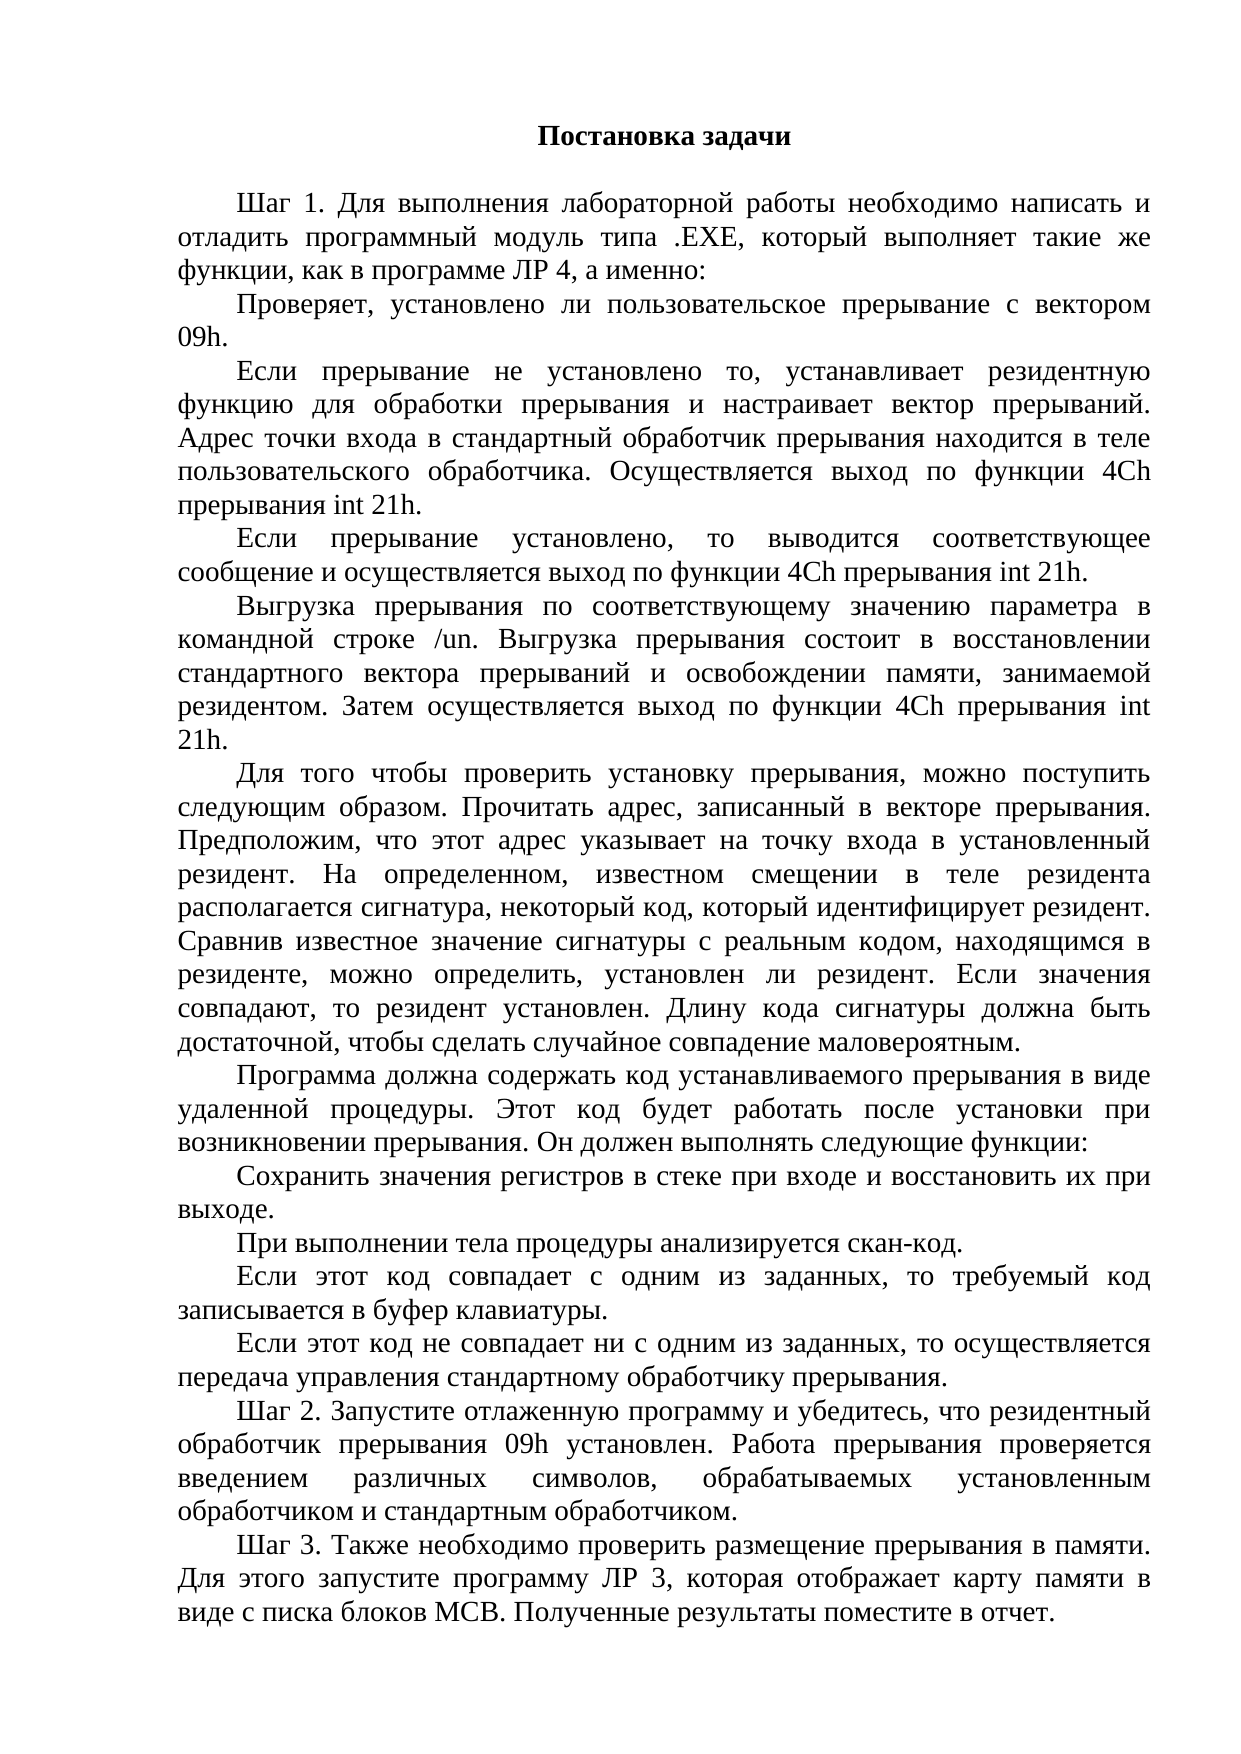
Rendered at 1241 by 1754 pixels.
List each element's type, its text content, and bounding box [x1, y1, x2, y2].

text Шаг 3. Также необходимо проверить размещение прерывания в памяти. Для этого запустите программу ЛР 3, которая отображает карту памяти в виде с писка блоков МСВ. Полученные результаты поместите в отчет. [177, 1527, 1152, 1627]
text Шаг 1. Для выполнения лабораторной работы необходимо написать и отладить программный модуль типа .EXE, который выполняет такие же функции, как в программе ЛР 4, а именно: [177, 185, 1152, 286]
text Постановка задачи [177, 118, 1152, 152]
text Если этот код совпадает с одним из заданных, то требуемый код записывается в буфер клавиатуры. [177, 1258, 1152, 1326]
text Шаг 2. Запустите отлаженную программу и убедитесь, что резидентный обработчик прерывания 09h установлен. Работа прерывания проверяется введением различных символов, обрабатываемых установленным обработчиком и стандартным обработчиком. [177, 1393, 1152, 1527]
text Если прерывание не установлено то, устанавливает резидентную функцию для обработки прерывания и настраивает вектор прерываний. Адрес точки входа в стандартный обработчик прерывания находится в теле пользовательского обработчика. Осуществляется выход по функции 4Ch прерывания int 21h. [177, 353, 1152, 521]
text Если прерывание установлено, то выводится соответствующее сообщение и осуществляется выход по функции 4Ch прерывания int 21h. [177, 521, 1152, 588]
text Выгрузка прерывания по соответствующему значению параметра в командной строке /un. Выгрузка прерывания состоит в восстановлении стандартного вектора прерываний и освобождении памяти, занимаемой резидентом. Затем осуществляется выход по функции 4Ch прерывания int 21h. [177, 588, 1152, 755]
text Если этот код не совпадает ни с одним из заданных, то осуществляется передача управления стандартному обработчику прерывания. [177, 1326, 1152, 1393]
text Для того чтобы проверить установку прерывания, можно поступить следующим образом. Прочитать адрес, записанный в векторе прерывания. Предположим, что этот адрес указывает на точку входа в установленный резидент. На определенном, известном смещении в теле резидента располагается сигнатура, некоторый код, который идентифицирует резидент. Сравнив известное значение сигнатуры с реальным кодом, находящимся в резиденте, можно определить, установлен ли резидент. Если значения совпадают, то резидент установлен. Длину кода сигнатуры должна быть достаточной, чтобы сделать случайное совпадение маловероятным. [177, 755, 1152, 1057]
text Проверяет, установлено ли пользовательское прерывание с вектором 09h. [177, 286, 1152, 353]
text Сохранить значения регистров в стеке при входе и восстановить их при выходе. [177, 1158, 1152, 1225]
text При выполнении тела процедуры анализируется скан-код. [177, 1225, 1152, 1258]
text Программа должна содержать код устанавливаемого прерывания в виде удаленной процедуры. Этот код будет работать после установки при возникновении прерывания. Он должен выполнять следующие функции: [177, 1057, 1152, 1158]
